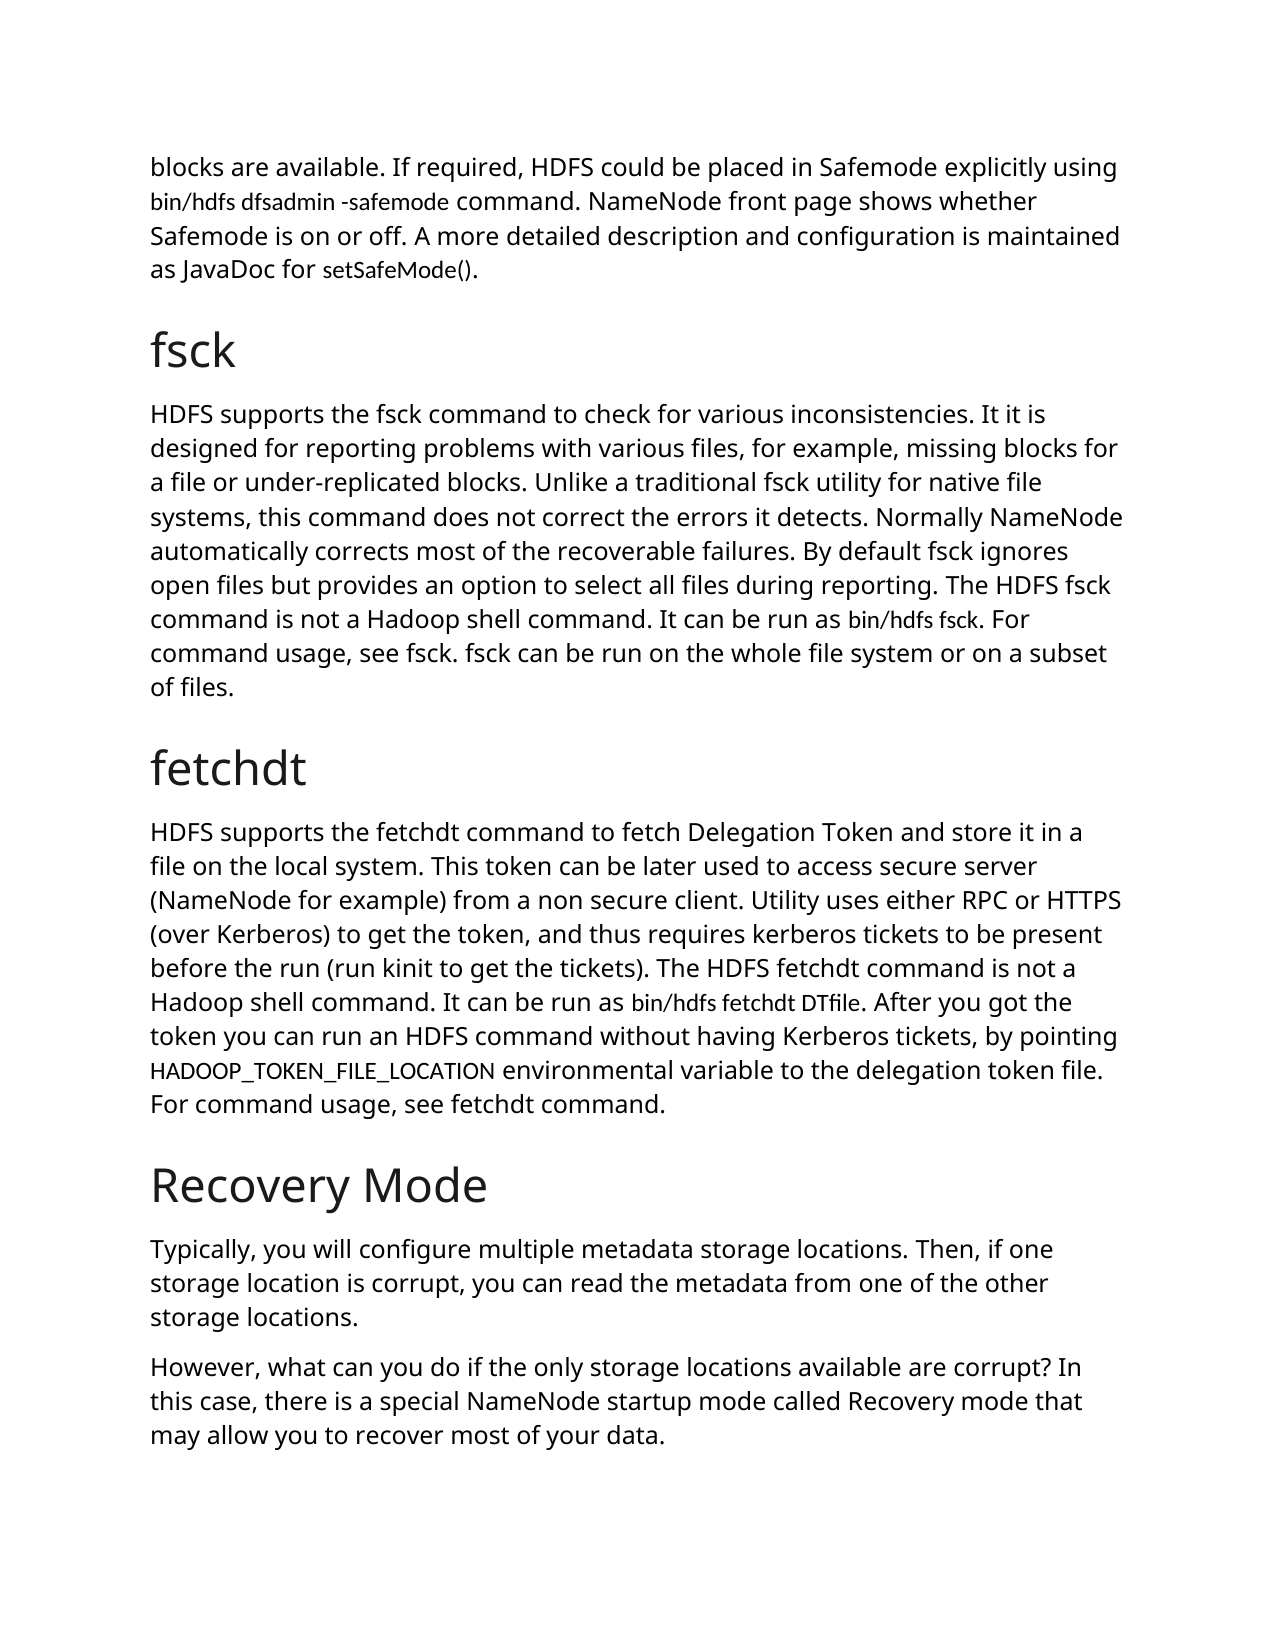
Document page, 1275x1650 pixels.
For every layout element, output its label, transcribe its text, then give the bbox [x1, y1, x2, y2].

subtitle fsck [150, 317, 1125, 381]
text HDFS supports the fsck command to check for various inconsistencies. It it is designed for reporting problems with various files, for example, missing blocks for a file or under-replicated blocks. Unlike a traditional fsck utility for native file systems, this command does not correct the errors it detects. Normally NameNode automatically corrects most of the recoverable failures. By default fsck ignores open files but provides an option to select all files during reporting. The HDFS fsck command is not a Hadoop shell command. It can be run as bin/hdfs fsck. For command usage, see fsck. fsck can be run on the whole file system or on a subset of files. [150, 397, 1125, 703]
subtitle fetchdt [150, 735, 1125, 799]
text HDFS supports the fetchdt command to fetch Delegation Token and store it in a file on the local system. This token can be later used to access secure server (NameNode for example) from a non secure client. Utility uses either RPC or HTTPS (over Kerberos) to get the token, and thus requires kerberos tickets to be present before the run (run kinit to get the tickets). The HDFS fetchdt command is not a Hadoop shell command. It can be run as bin/hdfs fetchdt DTfile. After you got the token you can run an HDFS command without having Kerberos tickets, by pointing HADOOP_TOKEN_FILE_LOCATION environmental variable to the delegation token file. For command usage, see fetchdt command. [150, 814, 1125, 1121]
text However, what can you do if the only storage locations available are corrupt? In this case, there is a special NameNode startup mode called Recovery mode that may allow you to recover most of your data. [150, 1349, 1125, 1452]
subtitle Recovery Mode [150, 1152, 1125, 1216]
text Typically, you will configure multiple metadata storage locations. Then, if one storage location is corrupt, you can read the metadata from one of the other storage locations. [150, 1232, 1125, 1334]
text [150, 150, 1125, 286]
